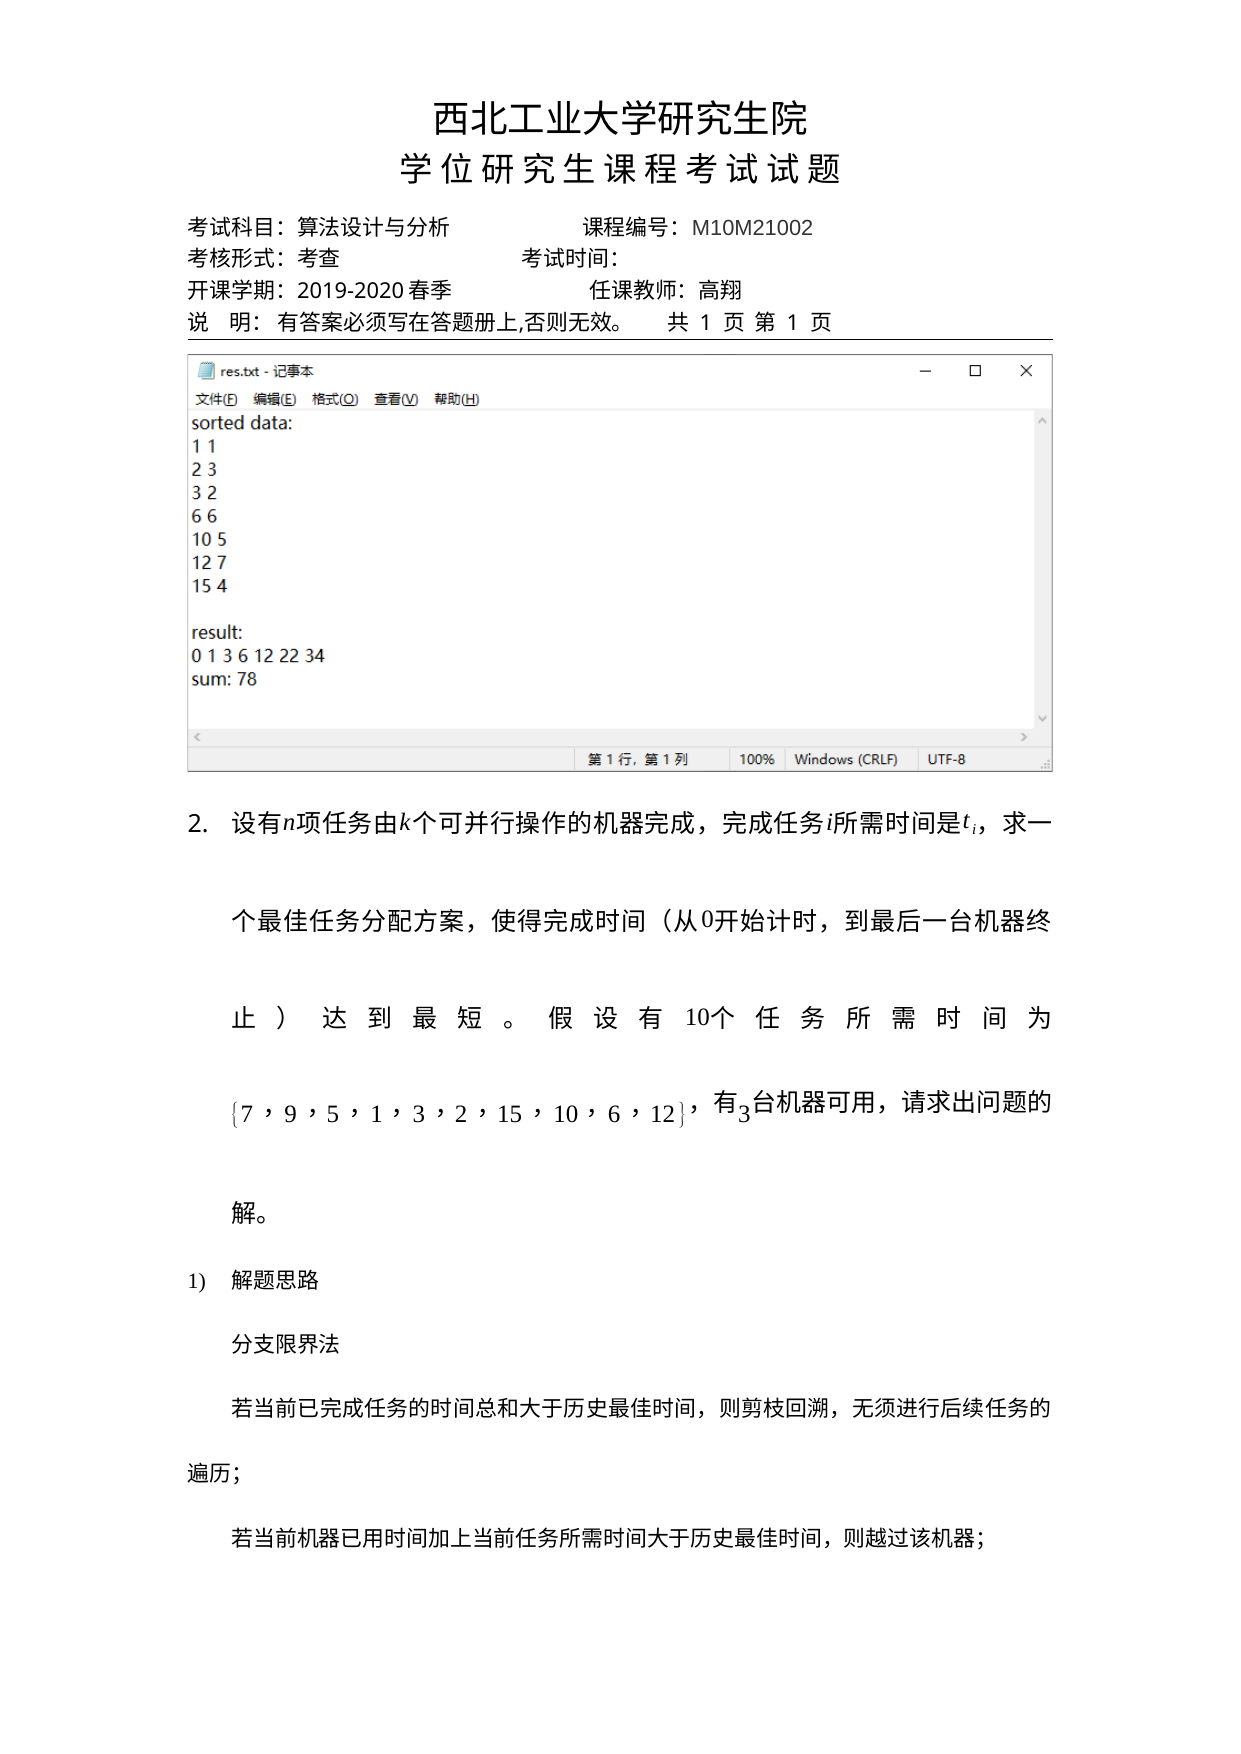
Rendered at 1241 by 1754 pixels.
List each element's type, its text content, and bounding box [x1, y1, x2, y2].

text 若当前机器已用时间加上当前任务所需时间大于历史最佳时间，则越过该机器； [187, 1520, 1053, 1553]
text 分支限界法 [187, 1327, 1053, 1359]
picture [187, 354, 1053, 772]
text 若当前已完成任务的时间总和大于历史最佳时间，则剪枝回溯，无须进行后续任务的遍历； [187, 1391, 1053, 1488]
list 解题思路 [187, 1263, 1053, 1295]
list 设有项任务由个可并行操作的机器完成，完成任务所需时间是，求一个最佳任务分配方案，使得完成时间（从开始计时，到最后一台机器终止）达到最短。假设有个任务所需时间为，有台机器可用，请求出问题的解。 [187, 789, 1053, 1244]
